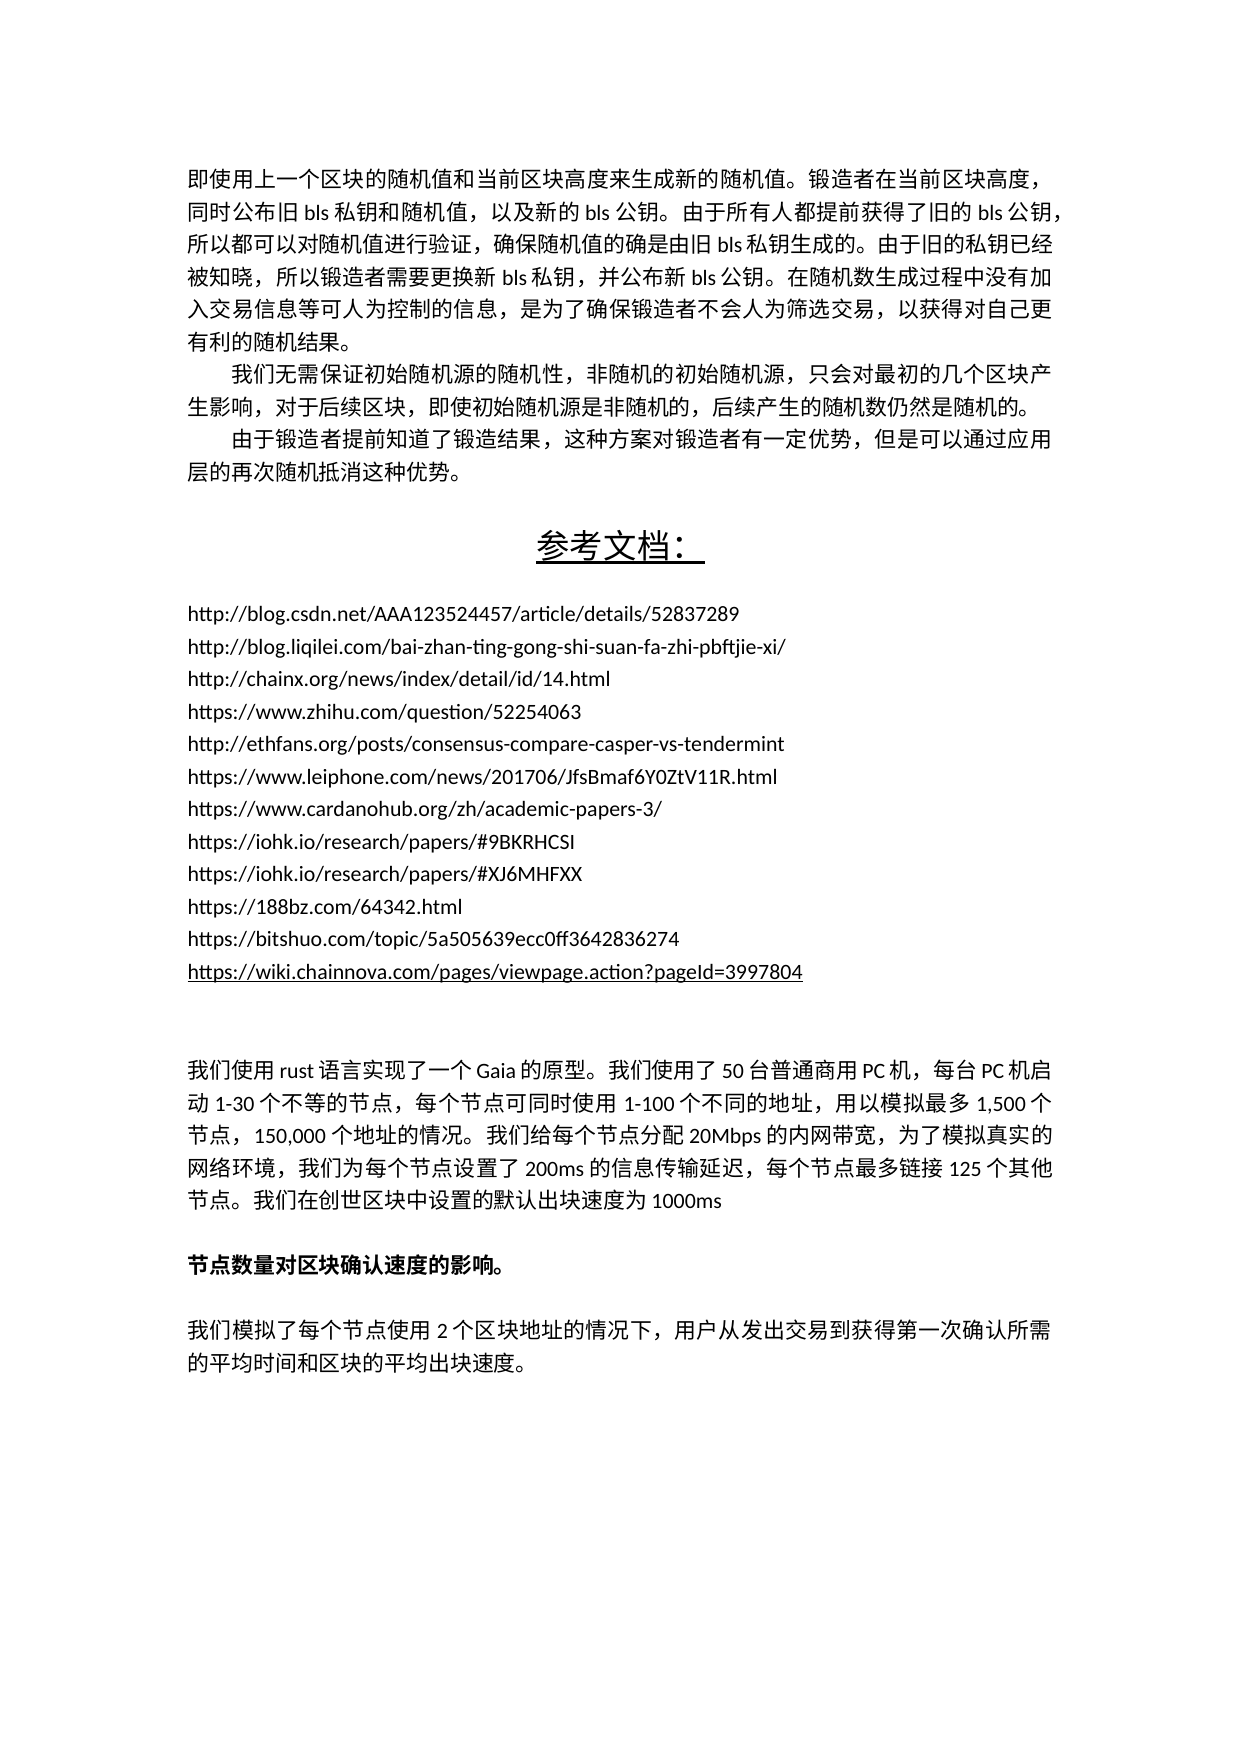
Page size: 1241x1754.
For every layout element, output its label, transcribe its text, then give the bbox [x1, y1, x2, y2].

text https://www.cardanohub.org/zh/academic-papers-3/ [187, 793, 1053, 825]
text https://bitshuo.com/topic/5a505639ecc0ff3642836274 [187, 923, 1053, 955]
text 我们模拟了每个节点使用2个区块地址的情况下，用户从发出交易到获得第一次确认所需的平均时间和区块的平均出块速度。 [187, 1313, 1053, 1378]
text http://ethfans.org/posts/consensus-compare-casper-vs-tendermint [187, 728, 1053, 760]
subtitle 参考文档： [187, 512, 1053, 577]
text 我们无需保证初始随机源的随机性，非随机的初始随机源，只会对最初的几个区块产生影响，对于后续区块，即使初始随机源是非随机的，后续产生的随机数仍然是随机的。 [187, 357, 1053, 422]
text https://188bz.com/64342.html [187, 890, 1053, 923]
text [187, 162, 1053, 357]
text https://www.zhihu.com/question/52254063 [187, 695, 1053, 728]
text http://blog.csdn.net/AAA123524457/article/details/52837289 [187, 598, 1053, 630]
text https://iohk.io/research/papers/#9BKRHCSI [187, 825, 1053, 858]
text http://blog.liqilei.com/bai-zhan-ting-gong-shi-suan-fa-zhi-pbftjie-xi/ [187, 630, 1053, 663]
text 节点数量对区块确认速度的影响。 [187, 1248, 1053, 1280]
text https://iohk.io/research/papers/#XJ6MHFXX [187, 858, 1053, 890]
text 由于锻造者提前知道了锻造结果，这种方案对锻造者有一定优势，但是可以通过应用层的再次随机抵消这种优势。 [187, 422, 1053, 487]
text https://wiki.chainnova.com/pages/viewpage.action?pageId=3997804 [187, 955, 1053, 988]
text http://chainx.org/news/index/detail/id/14.html [187, 663, 1053, 695]
text 我们使用rust语言实现了一个Gaia的原型。我们使用了50台普通商用PC机，每台PC机启动1-30个不等的节点，每个节点可同时使用1-100个不同的地址，用以模拟最多1,500个节点，150,000 个地址的情况。我们给每个节点分配20Mbps的内网带宽，为了模拟真实的网络环境，我们为每个节点设置了200ms的信息传输延迟，每个节点最多链接125个其他节点。我们在创世区块中设置的默认出块速度为1000ms [187, 1053, 1053, 1215]
text https://www.leiphone.com/news/201706/JfsBmaf6Y0ZtV11R.html [187, 760, 1053, 793]
